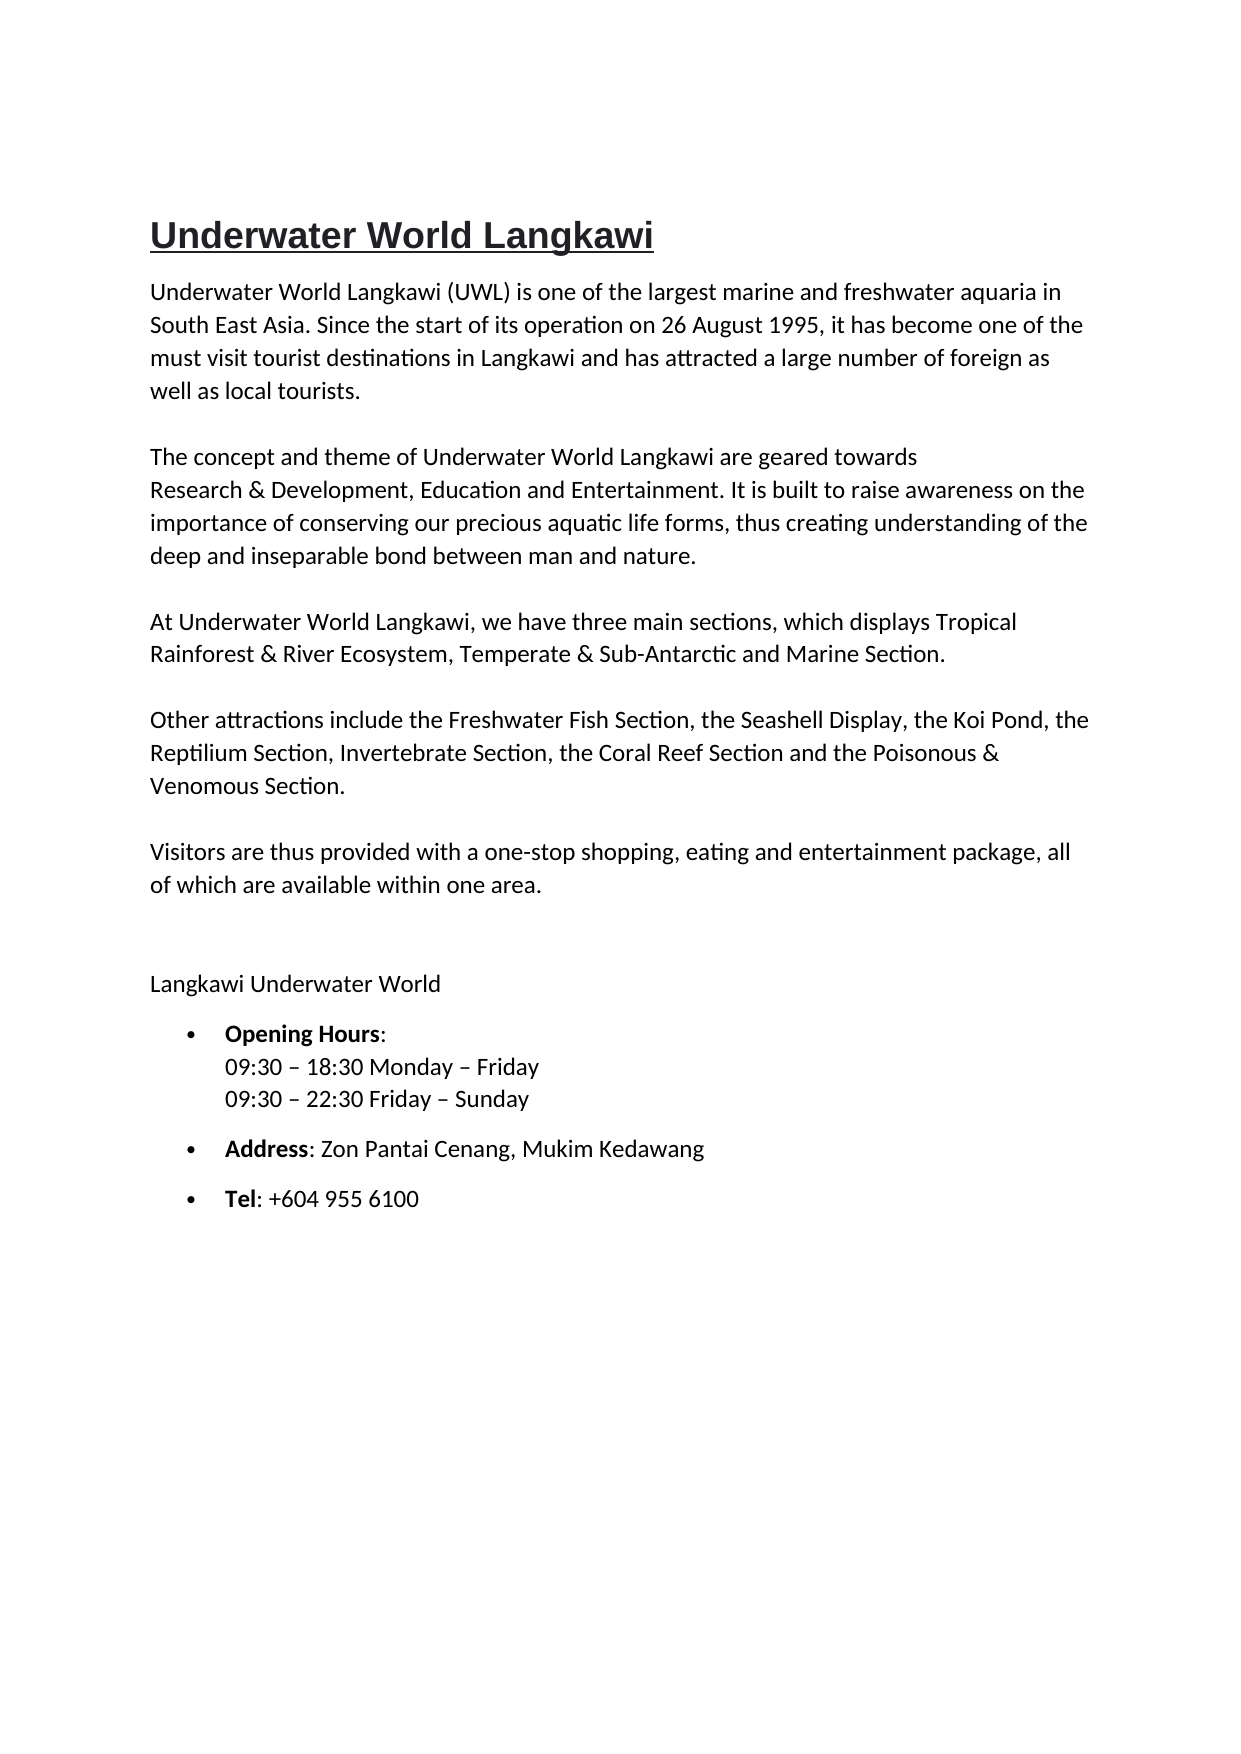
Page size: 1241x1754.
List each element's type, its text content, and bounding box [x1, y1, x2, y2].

text Langkawi Underwater World [150, 968, 1090, 999]
list Opening Hours: 09:30 – 18:30 Monday – Friday 09:30 – 22:30 Friday – Sunday [187, 1018, 1090, 1114]
text Underwater World Langkawi [150, 213, 1090, 256]
list Address: Zon Pantai Cenang, Mukim Kedawang [187, 1133, 1090, 1164]
text Underwater World Langkawi (UWL) is one of the largest marine and freshwater aquaria in South East Asia. Since the start of its operation on 26 August 1995, it has become one of the must visit tourist destinations in Langkawi and has attracted a large number of foreign as well as local tourists. The concept and theme of Underwater World Langkawi are geared towards Research & Development, Education and Entertainment. It is built to raise awareness on the importance of conserving our precious aquatic life forms, thus creating understanding of the deep and inseparable bond between man and nature. At Underwater World Langkawi, we have three main sections, which displays Tropical Rainforest & River Ecosystem, Temperate & Sub-Antarctic and Marine Section. Other attractions include the Freshwater Fish Section, the Seashell Display, the Koi Pond, the Reptilium Section, Invertebrate Section, the Coral Reef Section and the Poisonous & Venomous Section. Visitors are thus provided with a one-stop shopping, eating and entertainment package, all of which are available within one area. [150, 276, 1090, 899]
list Tel: +604 955 6100 [187, 1183, 1090, 1213]
